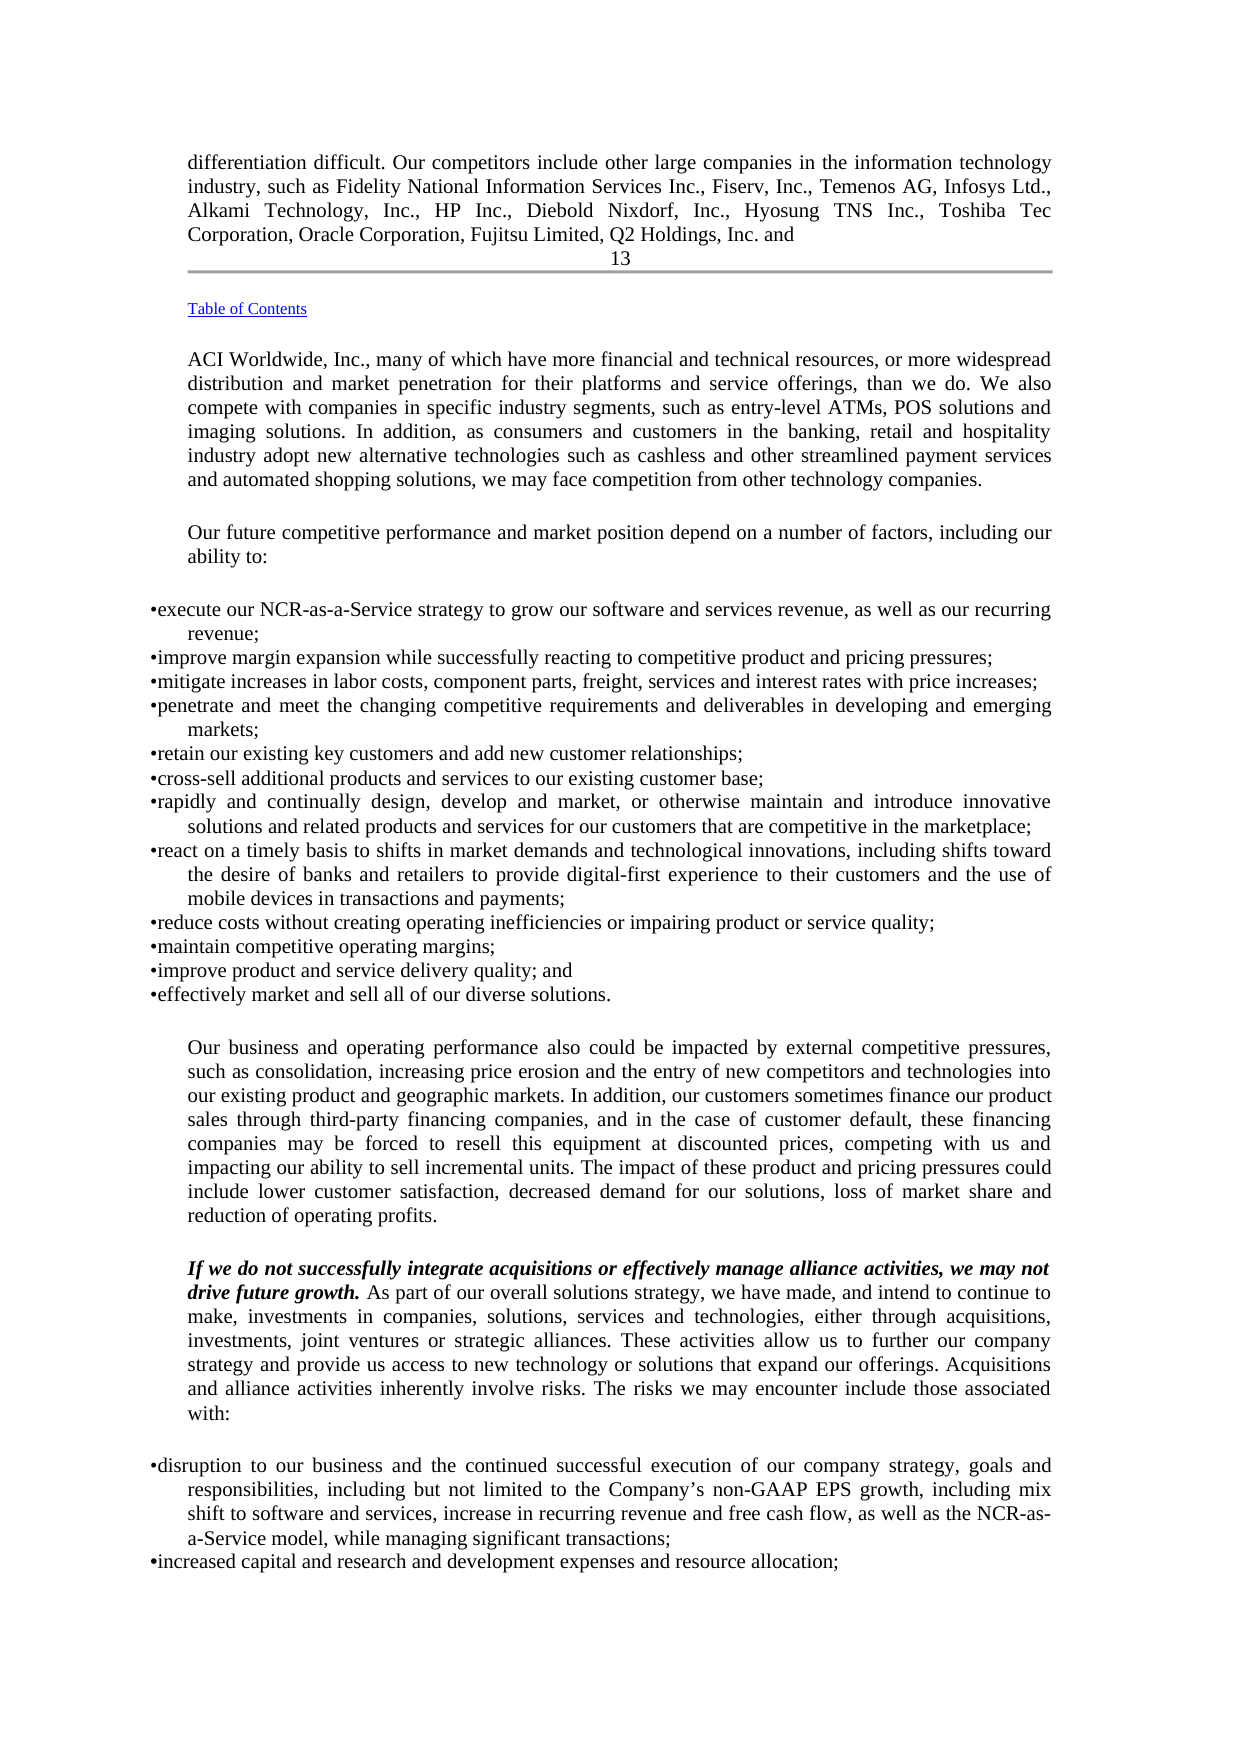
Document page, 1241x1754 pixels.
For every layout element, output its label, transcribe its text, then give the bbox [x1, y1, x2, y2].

text Table of Contents [187, 299, 1053, 318]
text •improve product and service delivery quality; and [150, 958, 1053, 982]
text If we do not successfully integrate acquisitions or effectively manage alliance activities, we may not drive future growth. As part of our overall solutions strategy, we have made, and intend to continue to make, investments in companies, solutions, services and technologies, either through acquisitions, investments, joint ventures or strategic alliances. These activities allow us to further our company strategy and provide us access to new technology or solutions that expand our offerings. Acquisitions and alliance activities inherently involve risks. The risks we may encounter include those associated with: [187, 1256, 1053, 1424]
text •improve margin expansion while successfully reacting to competitive product and pricing pressures; [150, 645, 1053, 669]
text •execute our NCR-as-a-Service strategy to grow our software and services revenue, as well as our recurring revenue; [150, 597, 1053, 645]
text •retain our existing key customers and add new customer relationships; [150, 741, 1053, 765]
text Our future competitive performance and market position depend on a number of factors, including our ability to: [187, 520, 1053, 568]
text •reduce costs without creating operating inefficiencies or impairing product or service quality; [150, 910, 1053, 934]
text •maintain competitive operating margins; [150, 934, 1053, 958]
text 13 [187, 246, 1053, 270]
text •react on a timely basis to shifts in market demands and technological innovations, including shifts toward the desire of banks and retailers to provide digital-first experience to their customers and the use of mobile devices in transactions and payments; [150, 838, 1053, 910]
text •mitigate increases in labor costs, component parts, freight, services and interest rates with price increases; [150, 669, 1053, 693]
text •penetrate and meet the changing competitive requirements and deliverables in developing and emerging markets; [150, 693, 1053, 741]
text •rapidly and continually design, develop and market, or otherwise maintain and introduce innovative solutions and related products and services for our customers that are competitive in the marketplace; [150, 789, 1053, 838]
text Our business and operating performance also could be impacted by external competitive pressures, such as consolidation, increasing price erosion and the entry of new competitors and technologies into our existing product and geographic markets. In addition, our customers sometimes finance our product sales through third-party financing companies, and in the case of customer default, these financing companies may be forced to resell this equipment at discounted prices, competing with us and impacting our ability to sell incremental units. The impact of these product and pricing pressures could include lower customer satisfaction, decreased demand for our solutions, loss of market share and reduction of operating profits. [187, 1035, 1053, 1227]
text •cross-sell additional products and services to our existing customer base; [150, 765, 1053, 789]
text •effectively market and sell all of our diverse solutions. [150, 982, 1053, 1006]
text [187, 150, 1053, 246]
text •increased capital and research and development expenses and resource allocation; [150, 1549, 1053, 1573]
text •disruption to our business and the continued successful execution of our company strategy, goals and responsibilities, including but not limited to the Company’s non-GAAP EPS growth, including mix shift to software and services, increase in recurring revenue and free cash flow, as well as the NCR-as-a-Service model, while managing significant transactions; [150, 1453, 1053, 1549]
text ACI Worldwide, Inc., many of which have more financial and technical resources, or more widespread distribution and market penetration for their platforms and service offerings, than we do. We also compete with companies in specific industry segments, such as entry-level ATMs, POS solutions and imaging solutions. In addition, as consumers and customers in the banking, retail and hospitality industry adopt new alternative technologies such as cashless and other streamlined payment services and automated shopping solutions, we may face competition from other technology companies. [187, 347, 1053, 491]
